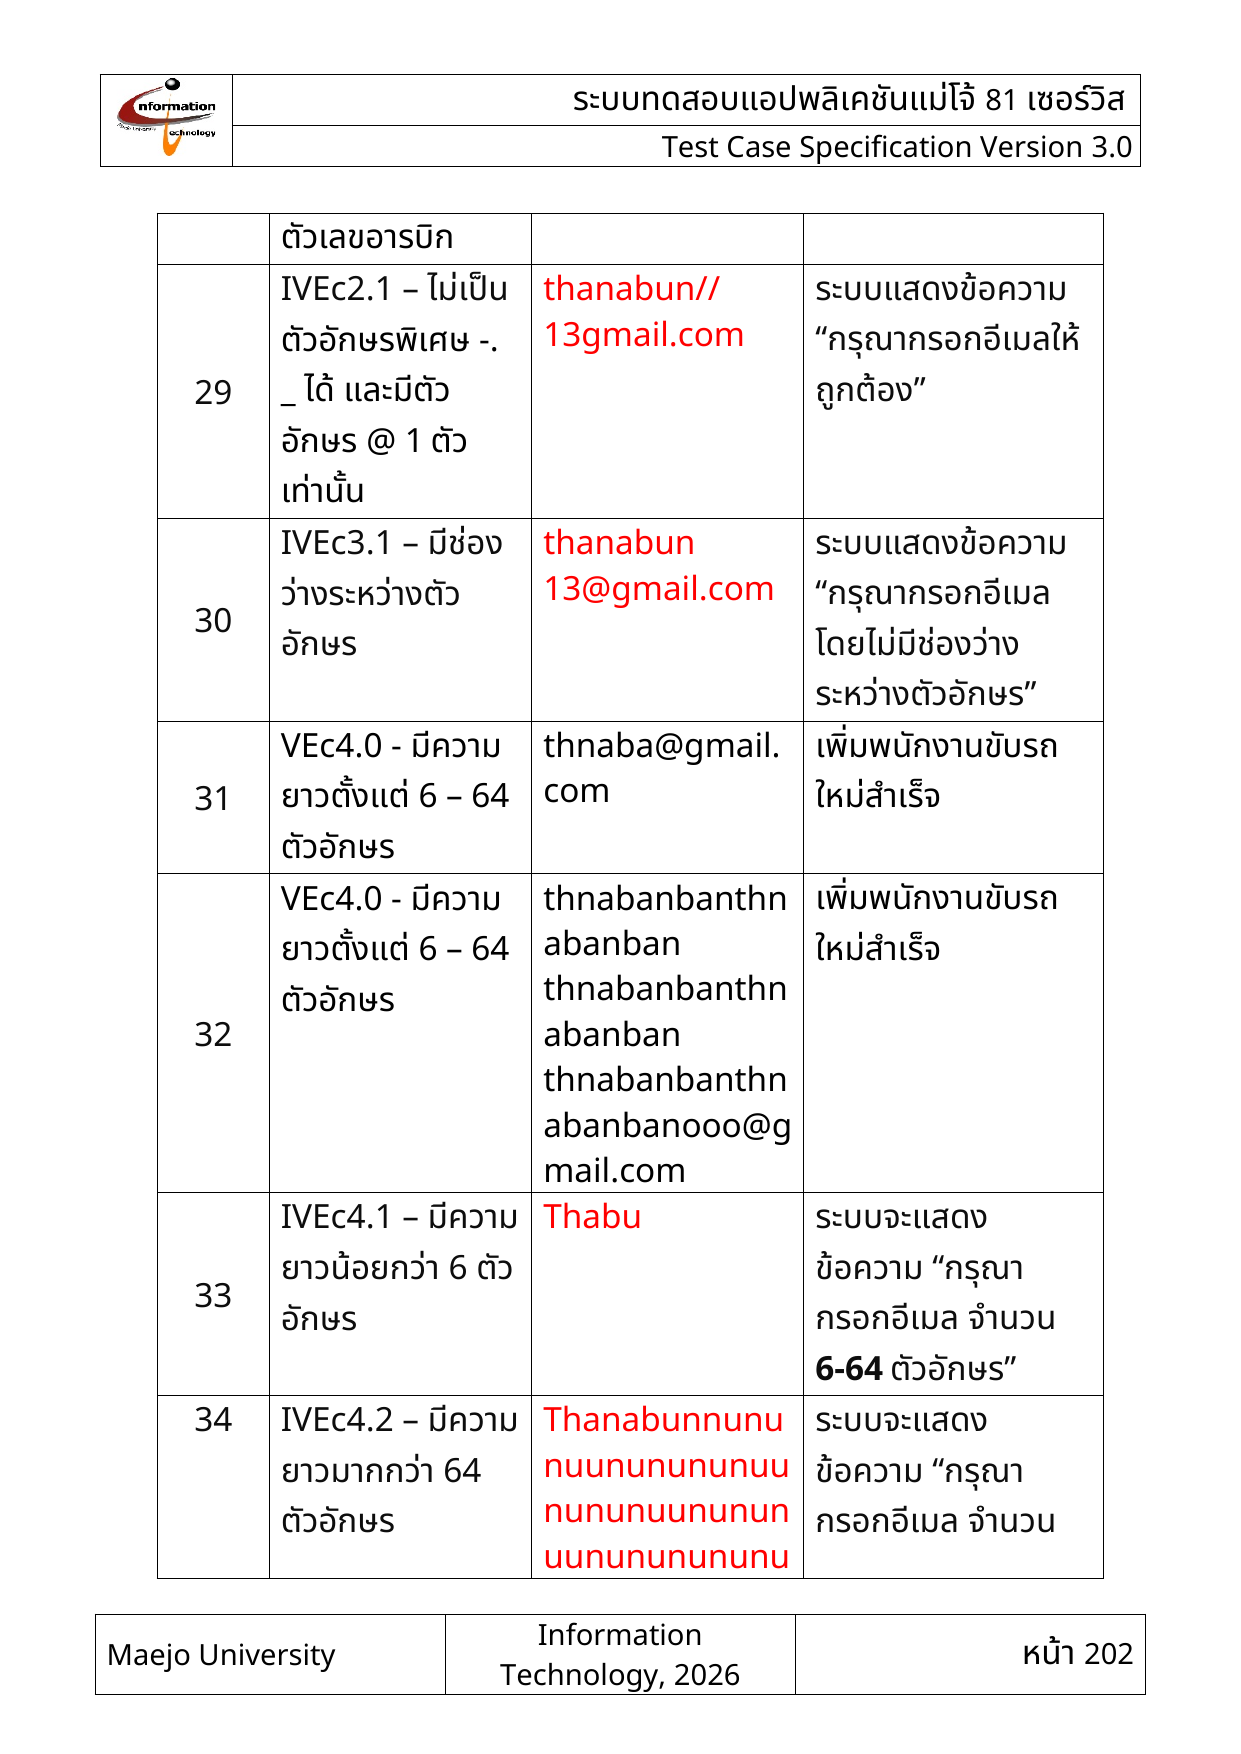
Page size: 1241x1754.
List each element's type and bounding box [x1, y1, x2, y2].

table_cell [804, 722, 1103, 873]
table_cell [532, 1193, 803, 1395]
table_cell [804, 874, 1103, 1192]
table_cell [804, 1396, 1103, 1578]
picture [116, 78, 216, 156]
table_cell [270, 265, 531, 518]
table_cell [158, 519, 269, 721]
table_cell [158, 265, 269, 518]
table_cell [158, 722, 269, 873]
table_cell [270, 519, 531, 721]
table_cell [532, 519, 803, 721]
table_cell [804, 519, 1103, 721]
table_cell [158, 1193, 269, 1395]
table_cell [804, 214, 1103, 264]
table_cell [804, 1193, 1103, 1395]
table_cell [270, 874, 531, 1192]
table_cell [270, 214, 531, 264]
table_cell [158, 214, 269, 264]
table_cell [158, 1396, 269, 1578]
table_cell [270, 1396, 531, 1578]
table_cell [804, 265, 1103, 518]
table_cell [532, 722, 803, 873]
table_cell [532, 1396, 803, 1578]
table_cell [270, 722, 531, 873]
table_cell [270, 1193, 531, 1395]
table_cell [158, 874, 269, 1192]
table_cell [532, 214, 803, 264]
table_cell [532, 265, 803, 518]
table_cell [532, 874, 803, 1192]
